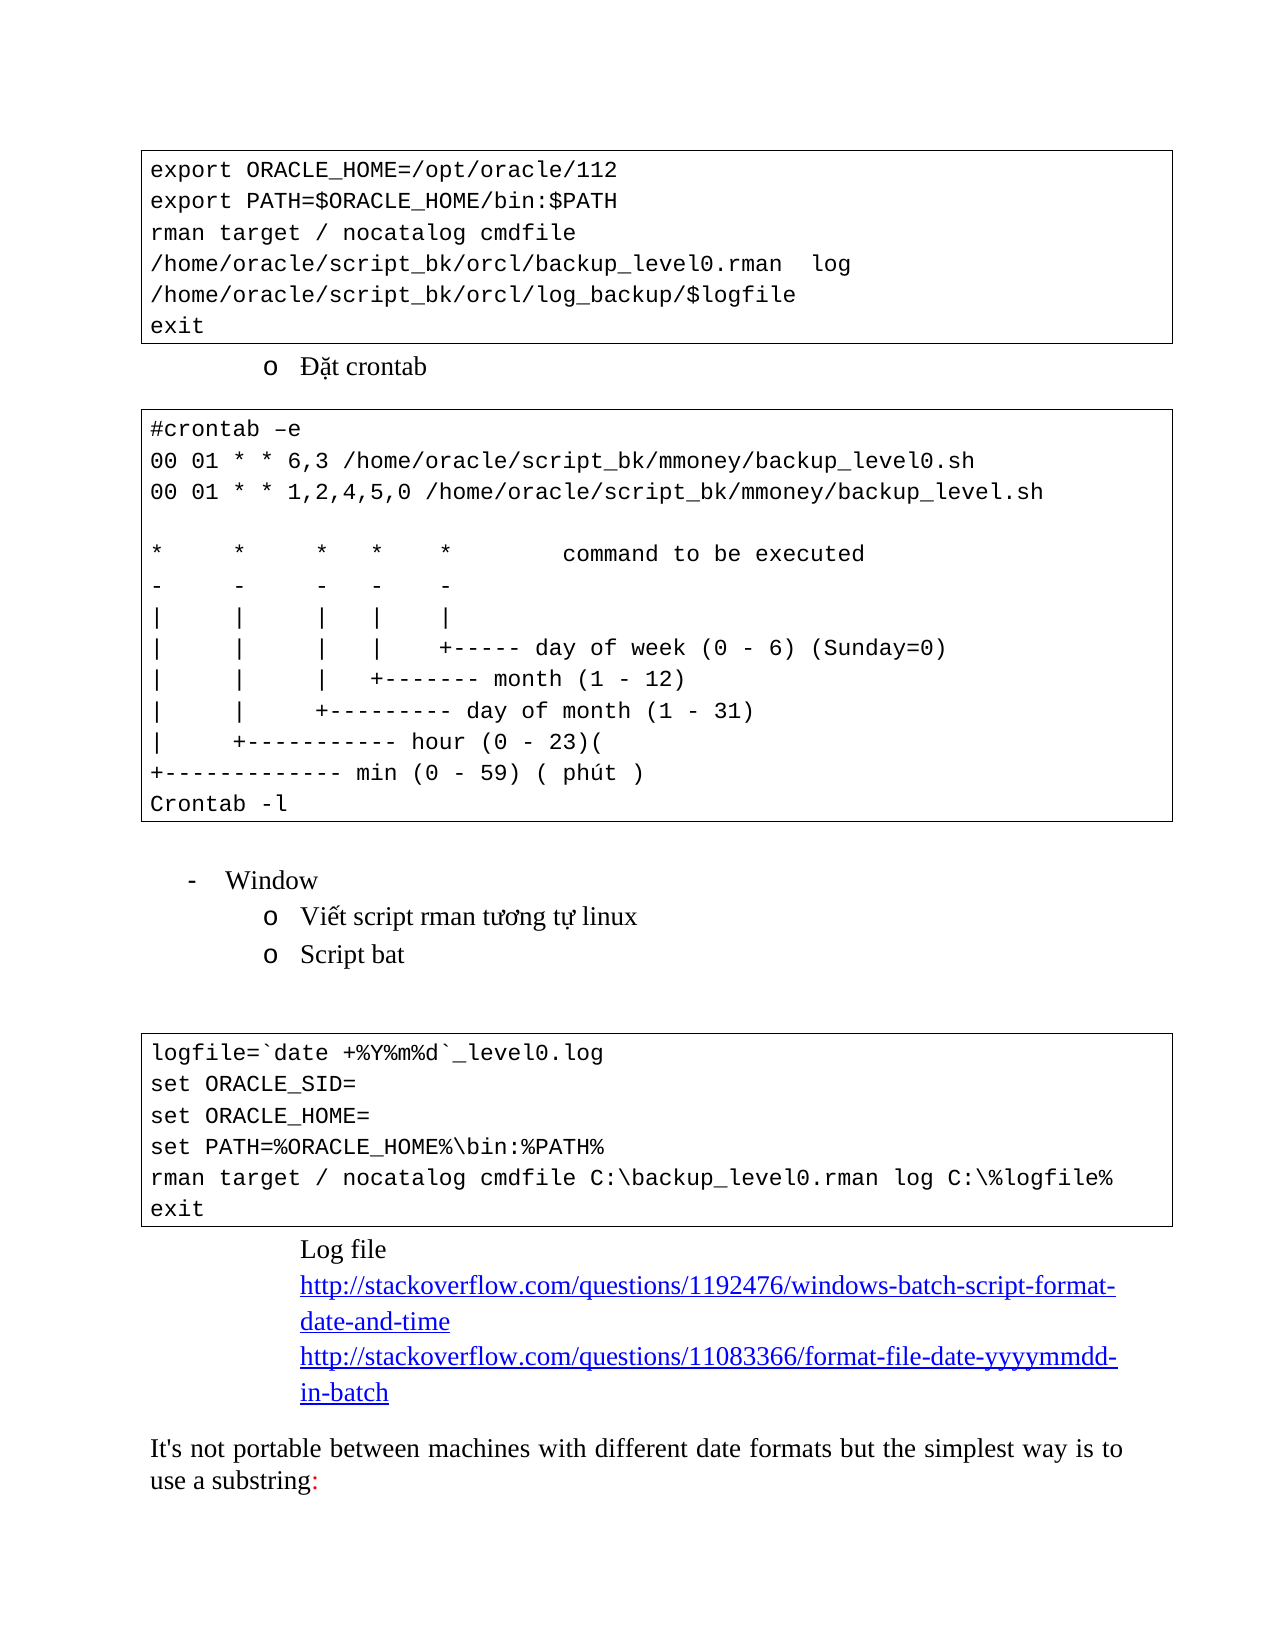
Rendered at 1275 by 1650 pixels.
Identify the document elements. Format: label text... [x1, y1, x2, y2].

text rman target / nocatalog cmdfile /home/oracle/script_bk/orcl/backup_level0.rman log /home/oracle/script_bk/orcl/log_backup/$logfile [142, 212, 1172, 306]
text set ORACLE_SID= [142, 1064, 1172, 1096]
text | | +--------- day of month (1 - 31) [142, 691, 1172, 722]
text - - - - - [142, 566, 1172, 597]
text | +----------- hour (0 - 23)( [142, 722, 1172, 753]
text | | | +------- month (1 - 12) [142, 659, 1172, 691]
list http://stackoverflow.com/questions/1192476/windows-batch-script-format-date-and-time [300, 1269, 1125, 1336]
list Script bat [262, 938, 1125, 972]
list Viết script rman tương tự linux [262, 900, 1125, 933]
text #crontab –e [142, 410, 1172, 441]
list Log file [300, 1233, 1125, 1264]
text set PATH=%ORACLE_HOME%\bin:%PATH% [142, 1127, 1172, 1158]
text 00 01 * * 1,2,4,5,0 /home/oracle/script_bk/mmoney/backup_level.sh [142, 472, 1172, 506]
list http://stackoverflow.com/questions/11083366/format-file-date-yyyymmdd-in-batch [300, 1340, 1125, 1407]
list Đặt crontab [262, 350, 1125, 383]
text | | | | +----- day of week (0 - 6) (Sunday=0) [142, 628, 1172, 659]
text | | | | | [142, 597, 1172, 628]
text +------------- min (0 - 59) ( phút ) [142, 753, 1172, 784]
text exit [142, 1189, 1172, 1226]
text Crontab -l [142, 784, 1172, 821]
list Window [187, 864, 1125, 895]
text It's not portable between machines with different date formats but the simplest way is to use a substring: [150, 1433, 1125, 1495]
text rman target / nocatalog cmdfile C:\backup_level0.rman log C:\%logfile% [142, 1158, 1172, 1189]
text exit [142, 306, 1172, 343]
text set ORACLE_HOME= [142, 1096, 1172, 1127]
text * * * * * command to be executed [142, 534, 1172, 566]
text 00 01 * * 6,3 /home/oracle/script_bk/mmoney/backup_level0.sh [142, 441, 1172, 472]
text logfile=`date +%Y%m%d`_level0.log [142, 1034, 1172, 1064]
text export PATH=$ORACLE_HOME/bin:$PATH [142, 181, 1172, 212]
text export ORACLE_HOME=/opt/oracle/112 [142, 151, 1172, 181]
